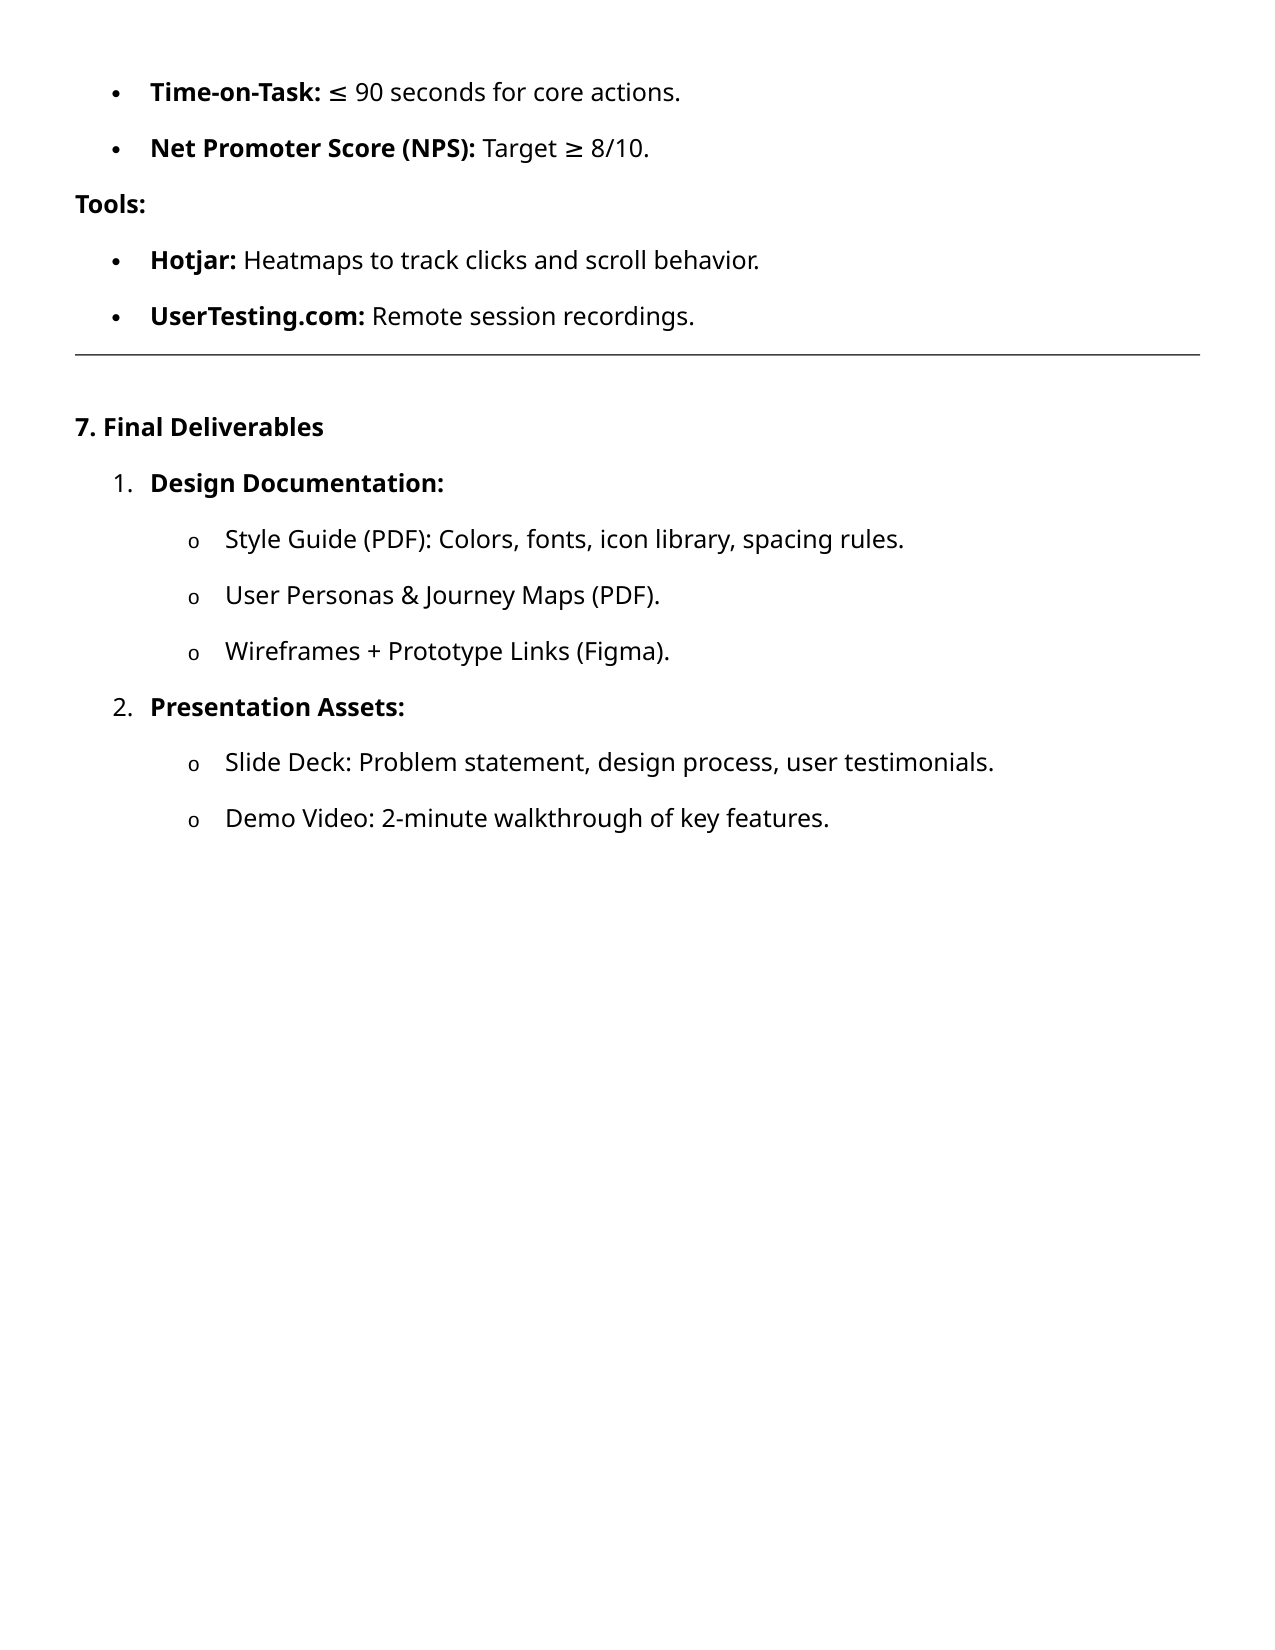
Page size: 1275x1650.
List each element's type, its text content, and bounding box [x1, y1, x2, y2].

list Wireframes + Prototype Links (Figma). [187, 633, 1200, 667]
list Presentation Assets: [112, 689, 1200, 723]
list Demo Video: 2-minute walkthrough of key features. [187, 801, 1200, 835]
text 7. Final Deliverables [75, 410, 1200, 444]
list UserTesting.com: Remote session recordings. [112, 298, 1200, 332]
list Hotjar: Heatmaps to track clicks and scroll behavior. [112, 242, 1200, 277]
list Design Documentation: [112, 466, 1200, 500]
text Tools: [75, 187, 1200, 221]
list Style Guide (PDF): Colors, fonts, icon library, spacing rules. [187, 522, 1200, 556]
list Net Promoter Score (NPS): Target ≥ 8/10. [112, 131, 1200, 165]
list Time-on-Task: ≤ 90 seconds for core actions. [112, 75, 1200, 109]
list User Personas & Journey Maps (PDF). [187, 577, 1200, 612]
list Slide Deck: Problem statement, design process, user testimonials. [187, 745, 1200, 779]
